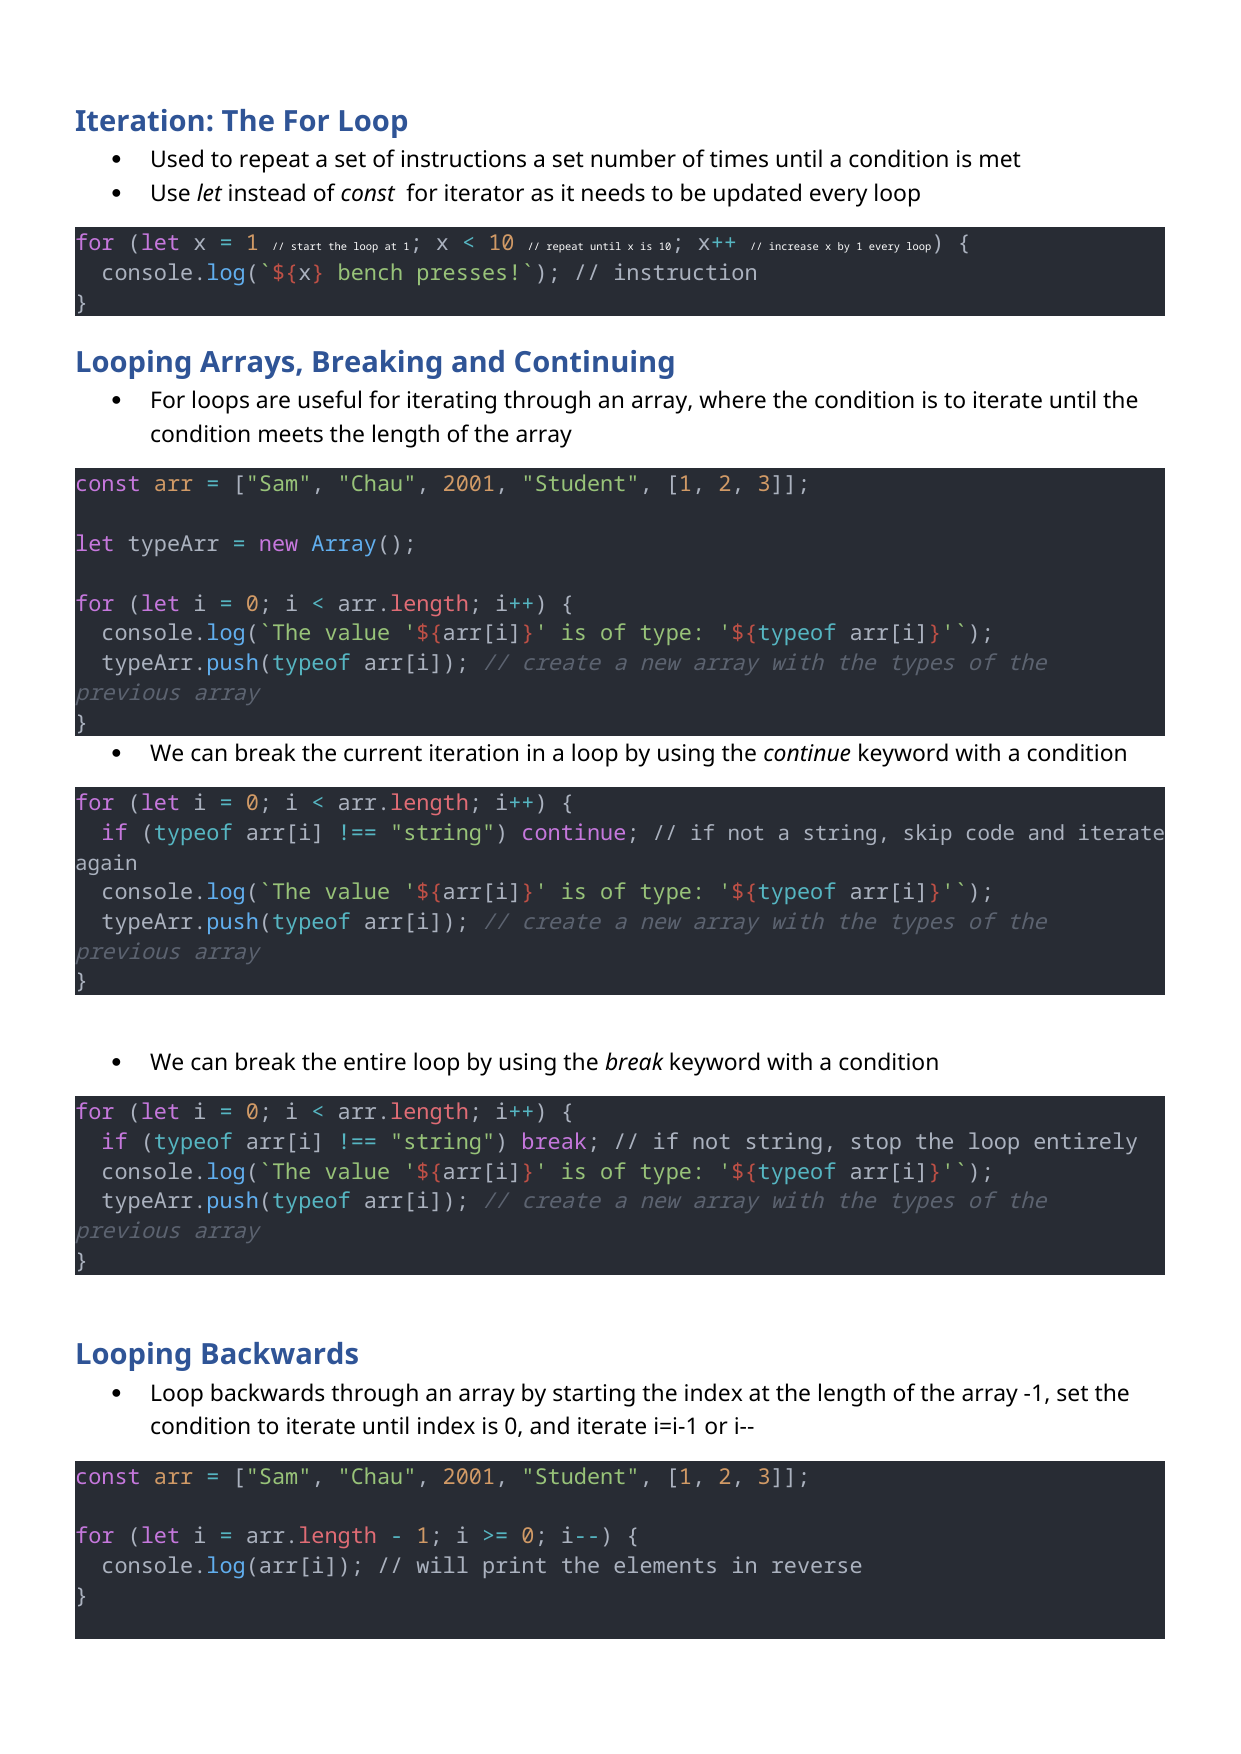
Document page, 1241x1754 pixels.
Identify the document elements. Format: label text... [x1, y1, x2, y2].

text console.log(`${x} bench presses!`); // instruction [75, 257, 1165, 287]
text } [75, 1245, 1165, 1275]
subtitle Iteration: The For Loop [75, 100, 1165, 140]
list Used to repeat a set of instructions a set number of times until a condition is met [112, 143, 1165, 174]
text const arr = ["Sam", "Chau", 2001, "Student", [1, 2, 3]]; [75, 1461, 1165, 1490]
text console.log(`The value '${arr[i]}' is of type: '${typeof arr[i]}'`); [75, 1156, 1165, 1186]
text if (typeof arr[i] !== "string") continue; // if not a string, skip code and iterate again [75, 817, 1165, 876]
text const arr = ["Sam", "Chau", 2001, "Student", [1, 2, 3]]; [75, 468, 1165, 498]
text typeArr.push(typeof arr[i]); // create a new array with the types of the previous array [75, 906, 1165, 966]
text } [75, 287, 1165, 316]
text for (let x = 1 // start the loop at 1; x < 10 // repeat until x is 10; x++ // increase x by 1 every loop) { [75, 227, 1165, 257]
text typeArr.push(typeof arr[i]); // create a new array with the types of the previous array [75, 1186, 1165, 1245]
text for (let i = 0; i < arr.length; i++) { [75, 1096, 1165, 1126]
list For loops are useful for iterating through an array, where the condition is to iterate until the condition meets the length of the array [112, 384, 1165, 449]
list Use let instead of const for iterator as it needs to be updated every loop [112, 177, 1165, 208]
list Loop backwards through an array by starting the index at the length of the array -1, set the condition to iterate until index is 0, and iterate i=i-1 or i-- [112, 1376, 1165, 1441]
text console.log(arr[i]); // will print the elements in reverse [75, 1550, 1165, 1580]
list We can break the current iteration in a loop by using the continue keyword with a condition [112, 736, 1165, 768]
text for (let i = 0; i < arr.length; i++) { [75, 587, 1165, 617]
text console.log(`The value '${arr[i]}' is of type: '${typeof arr[i]}'`); [75, 876, 1165, 906]
text console.log(`The value '${arr[i]}' is of type: '${typeof arr[i]}'`); [75, 617, 1165, 647]
text } [75, 966, 1165, 995]
text let typeArr = new Array(); [75, 528, 1165, 558]
text for (let i = 0; i < arr.length; i++) { [75, 787, 1165, 817]
text } [75, 707, 1165, 736]
subtitle Looping Arrays, Breaking and Continuing [75, 341, 1165, 381]
text for (let i = arr.length - 1; i >= 0; i--) { [75, 1520, 1165, 1550]
text typeArr.push(typeof arr[i]); // create a new array with the types of the previous array [75, 647, 1165, 707]
subtitle Looping Backwards [75, 1334, 1165, 1373]
list We can break the entire loop by using the break keyword with a condition [112, 1046, 1165, 1077]
text if (typeof arr[i] !== "string") break; // if not string, stop the loop entirely [75, 1126, 1165, 1156]
text } [75, 1580, 1165, 1609]
